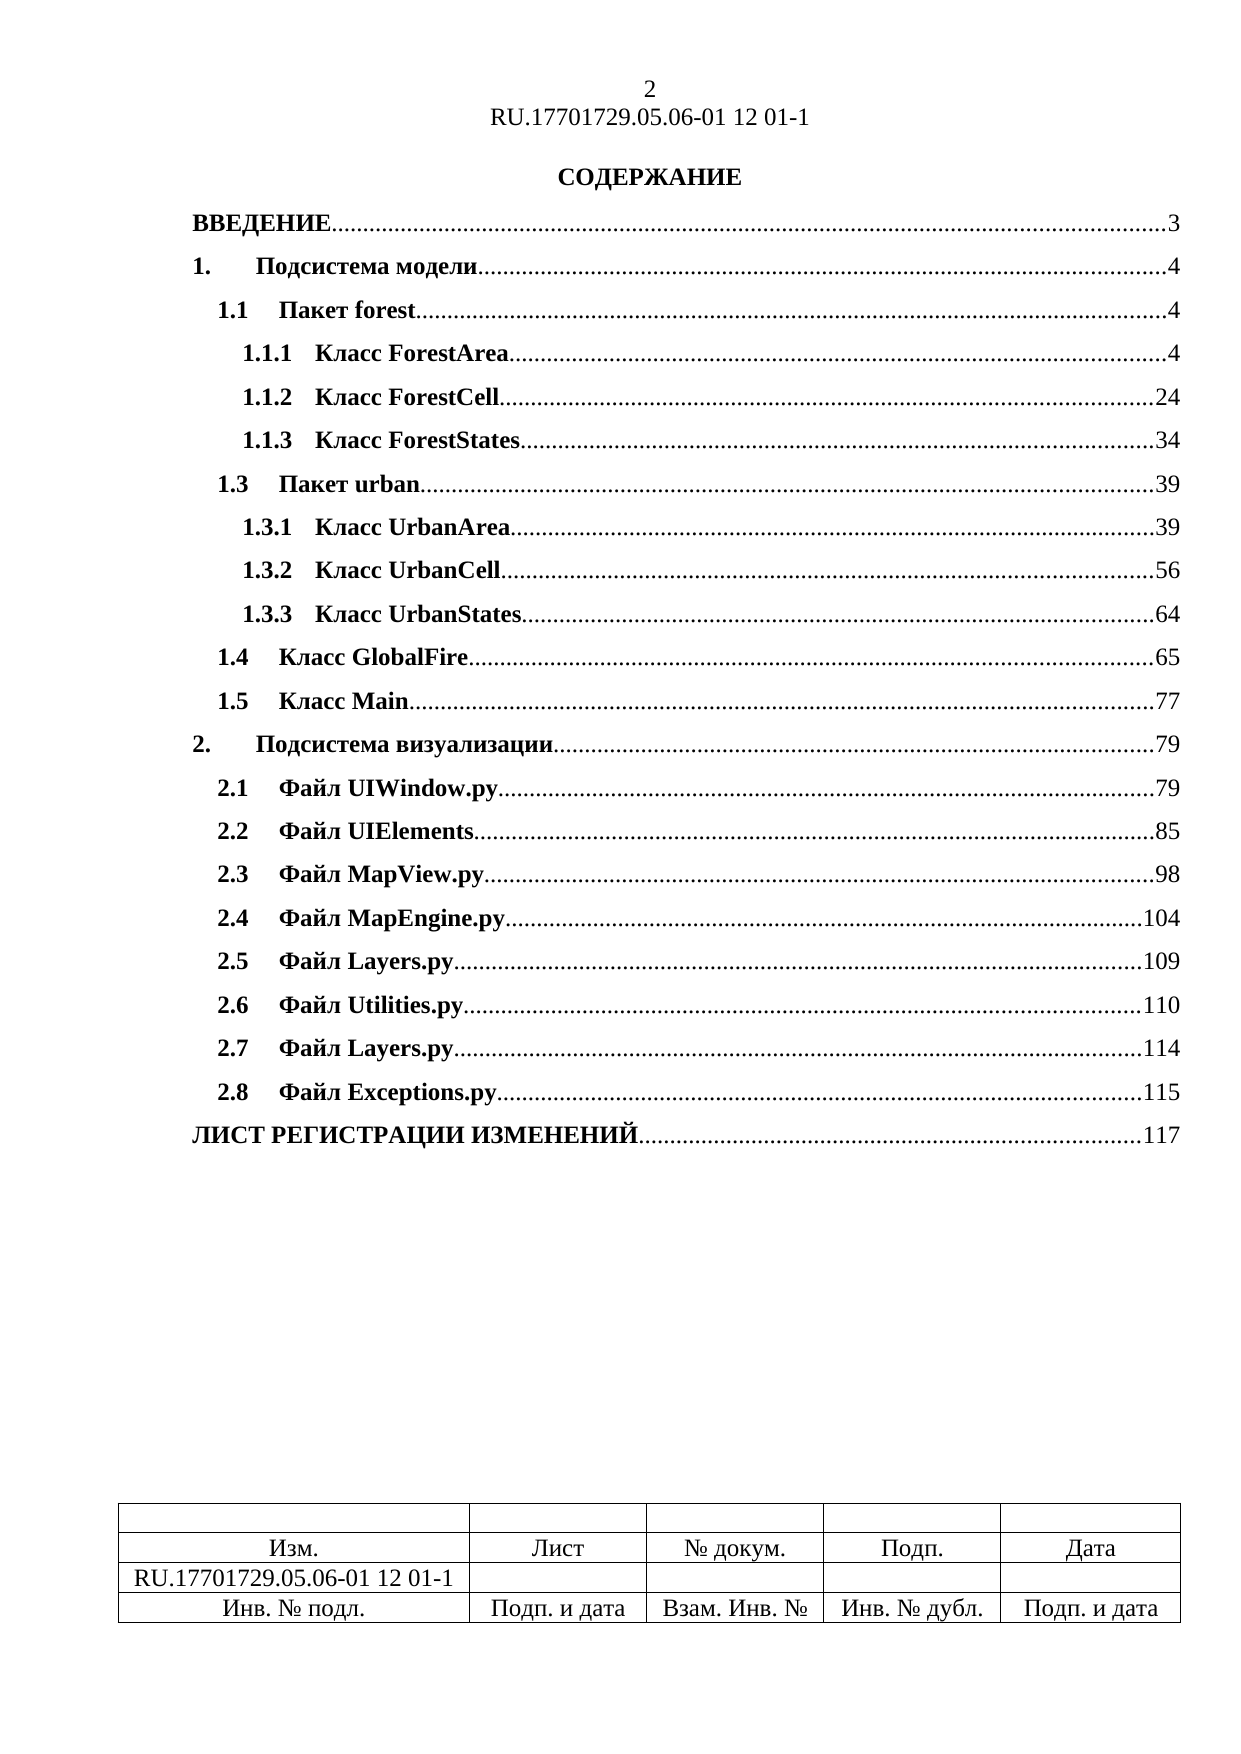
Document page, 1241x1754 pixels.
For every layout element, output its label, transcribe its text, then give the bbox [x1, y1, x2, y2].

text 1.3.1 Класс UrbanArea 39 [168, 512, 1181, 541]
text 1.5 Класс Main 77 [143, 686, 1181, 714]
text 2.3 Файл MapView.py 98 [143, 859, 1181, 888]
text 2.2 Файл UIElements 85 [143, 816, 1181, 845]
text 1.1.1 Класс ForestArea 4 [168, 338, 1181, 367]
text 1.1.2 Класс ForestCell 24 [168, 382, 1181, 411]
text 2. Подсистема визуализации 79 [118, 729, 1181, 758]
text 2.5 Файл Layers.py 109 [143, 946, 1181, 975]
text 2.1 Файл UIWindow.py 79 [143, 773, 1181, 801]
text 2.7 Файл Layers.py 114 [143, 1033, 1181, 1062]
text ЛИСТ РЕГИСТРАЦИИ ИЗМЕНЕНИЙ 117 [118, 1120, 1181, 1149]
text СОДЕРЖАНИЕ [118, 162, 1181, 191]
text 1.3.3 Класс UrbanStates 64 [168, 599, 1181, 628]
text 1.3.2 Класс UrbanCell 56 [168, 556, 1181, 584]
text 2.4 Файл MapEngine.py 104 [143, 903, 1181, 932]
text 1.1.3 Класс ForestStates 34 [168, 425, 1181, 454]
text 1.3 Пакет urban 39 [143, 469, 1181, 497]
text 1.4 Класс GlobalFire 65 [143, 642, 1181, 671]
text ВВЕДЕНИЕ 3 [118, 208, 1181, 237]
text 2.6 Файл Utilities.py 110 [143, 990, 1181, 1019]
text 2.8 Файл Exceptions.py 115 [143, 1077, 1181, 1106]
text 1.1 Пакет forest 4 [143, 295, 1181, 324]
text 1. Подсистема модели 4 [118, 251, 1181, 280]
